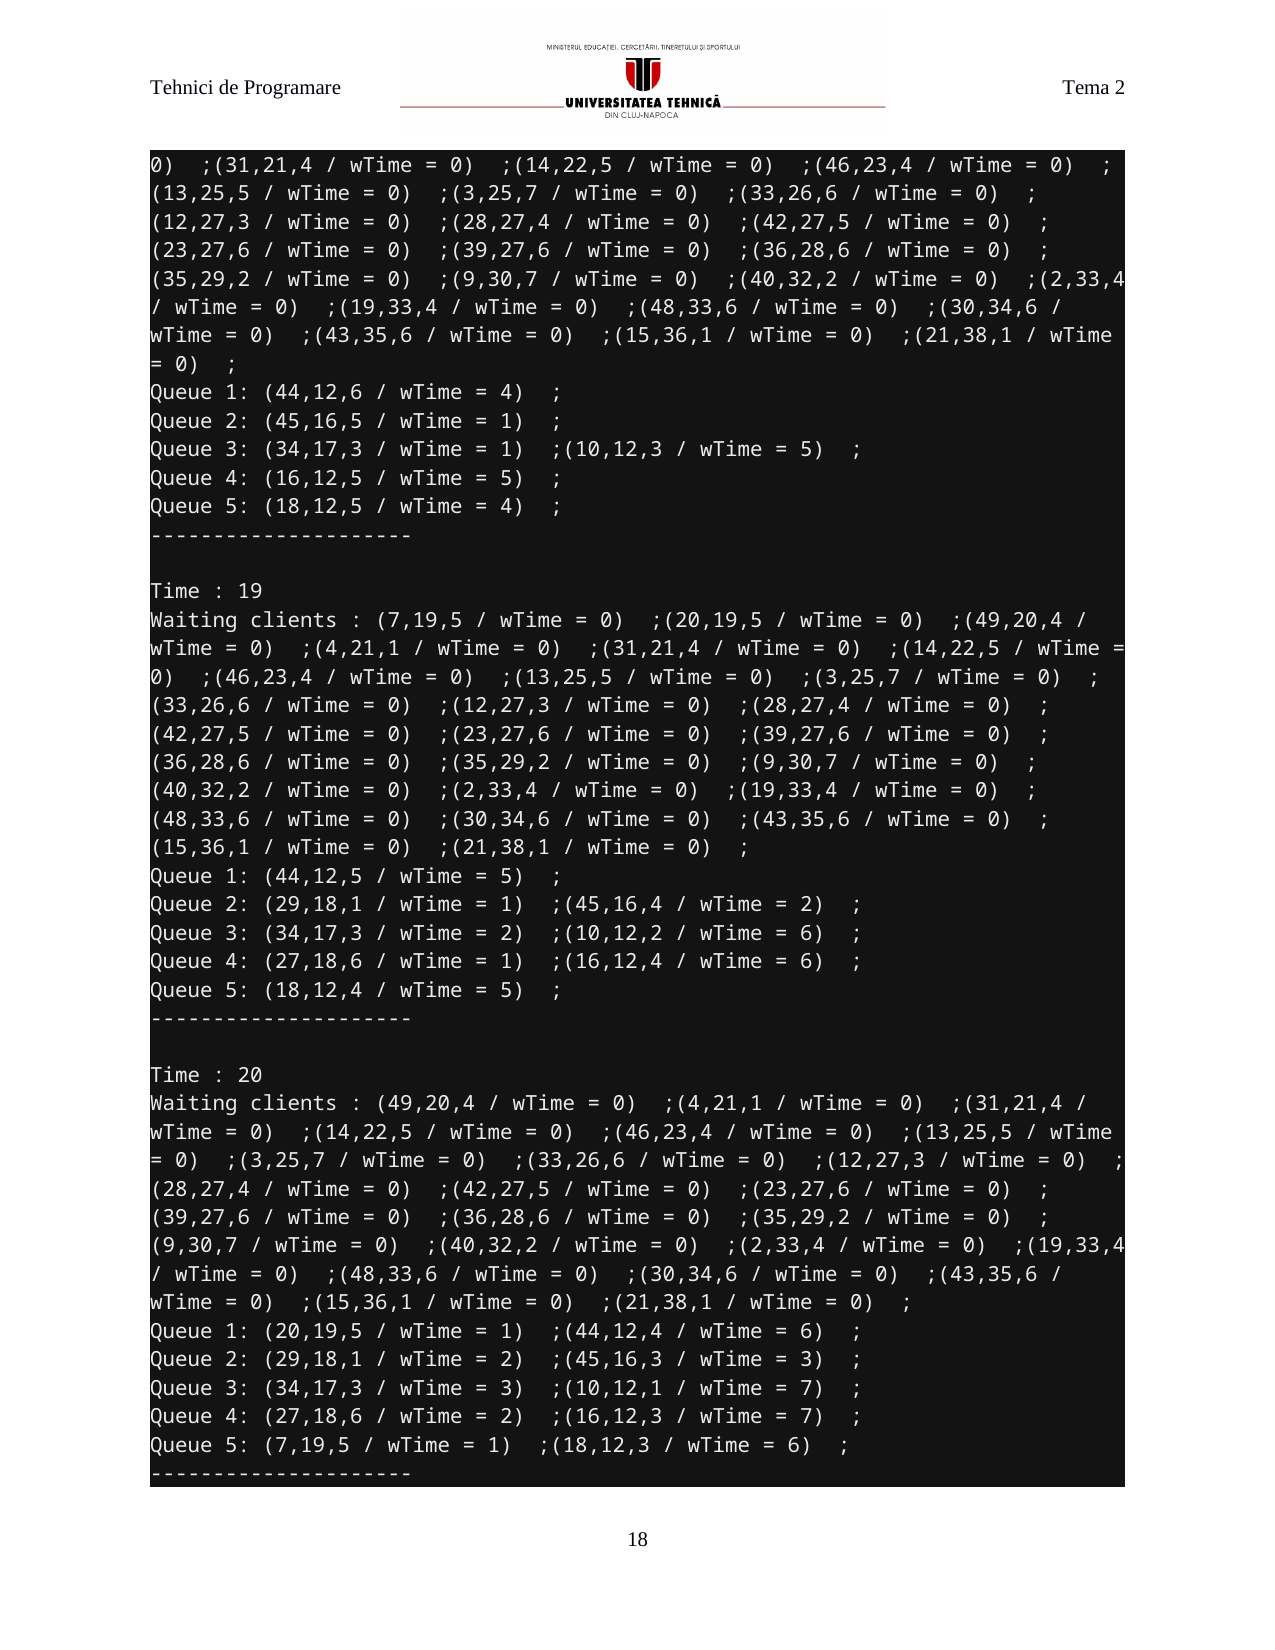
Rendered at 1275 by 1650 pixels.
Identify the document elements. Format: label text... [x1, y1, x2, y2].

picture [400, 13, 886, 136]
